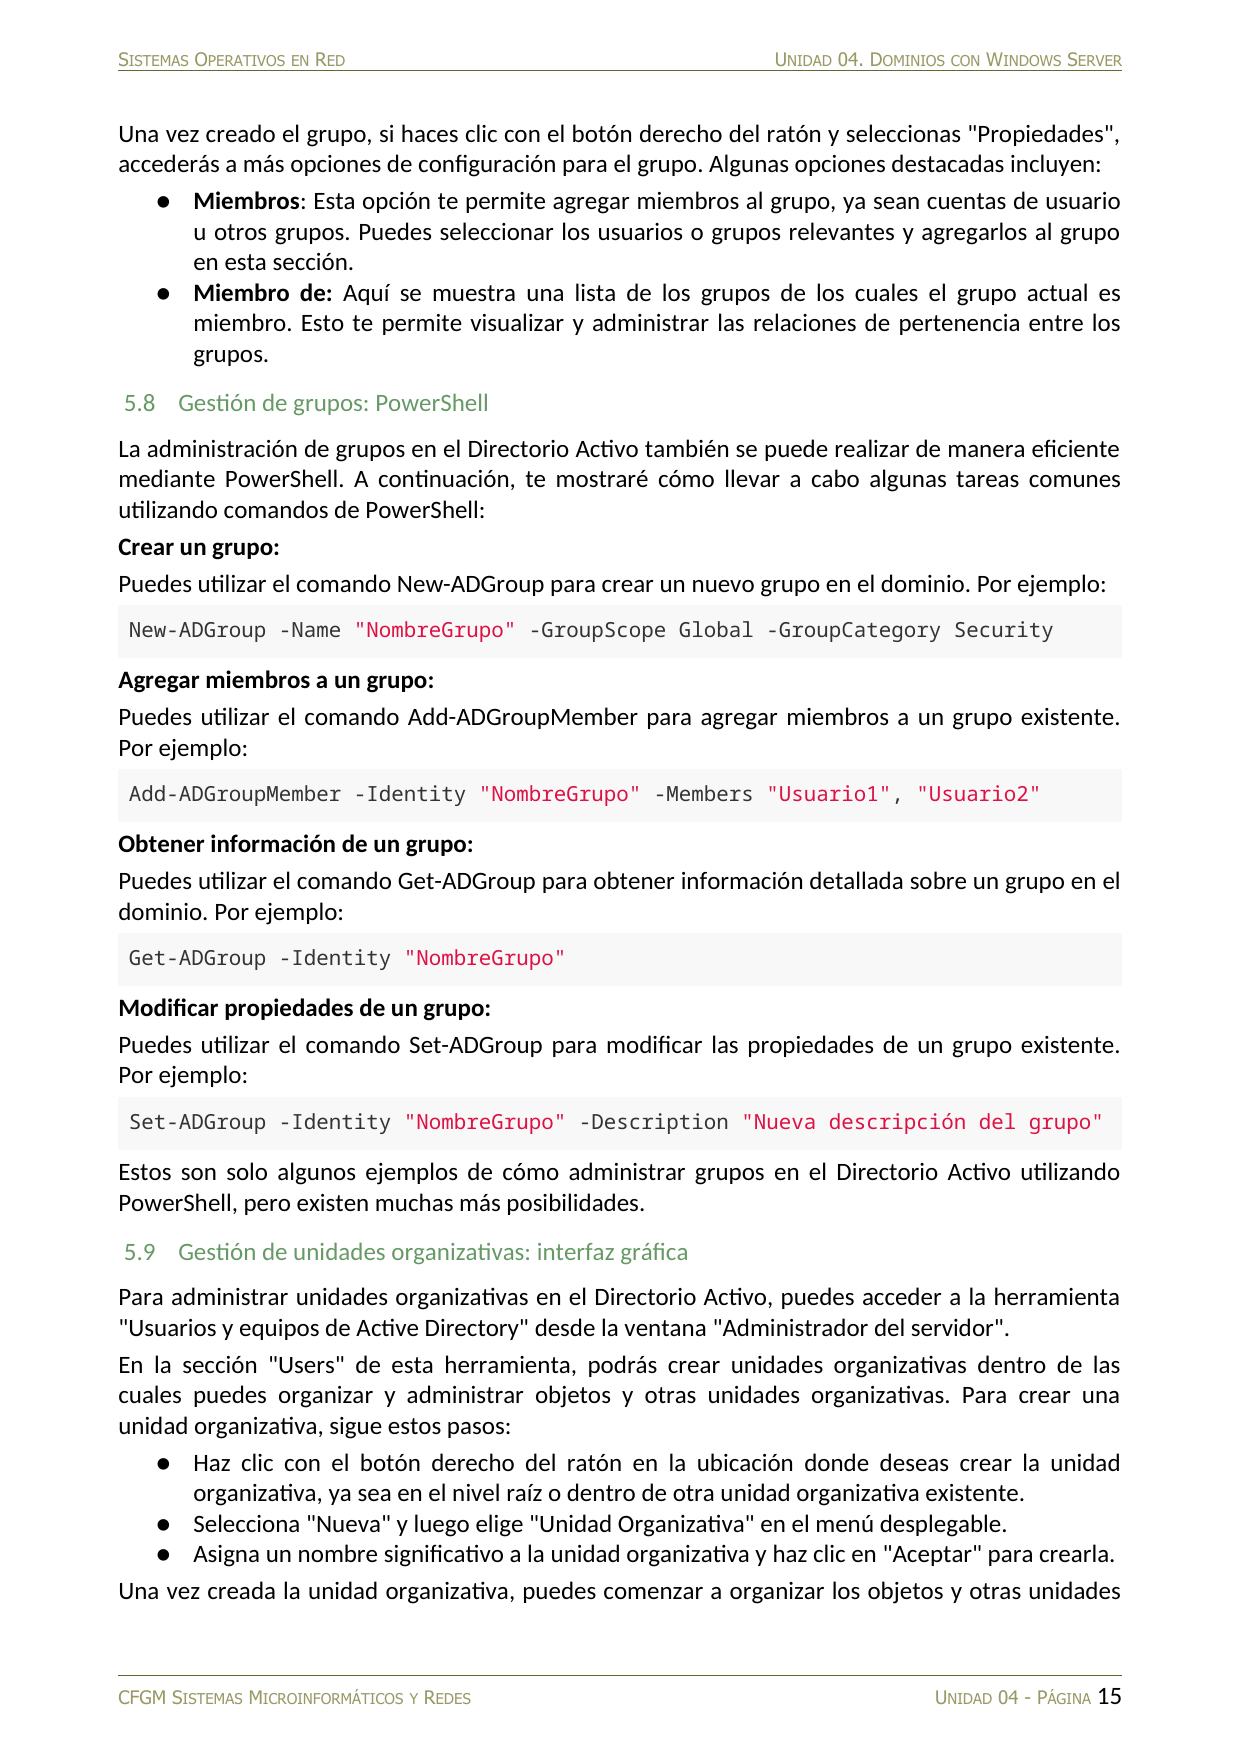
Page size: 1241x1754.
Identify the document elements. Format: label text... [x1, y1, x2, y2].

text Puedes utilizar el comando New-ADGroup para crear un nuevo grupo en el dominio. Por ejemplo: [118, 568, 1122, 598]
table_header Get-ADGroup -Identity "NombreGrupo" [118, 933, 1122, 986]
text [118, 1575, 1122, 1606]
text Para administrar unidades organizativas en el Directorio Activo, puedes acceder a la herramienta "Usuarios y equipos de Active Directory" desde la ventana "Administrador del servidor". [118, 1281, 1122, 1342]
list Miembros: Esta opción te permite agregar miembros al grupo, ya sean cuentas de usuario u otros grupos. Puedes seleccionar los usuarios o grupos relevantes y agregarlos al grupo en esta sección. [156, 186, 1122, 277]
text Modificar propiedades de un grupo: [118, 992, 1122, 1023]
text Crear un grupo: [118, 531, 1122, 561]
text Puedes utilizar el comando Get-ADGroup para obtener información detallada sobre un grupo en el dominio. Por ejemplo: [118, 865, 1122, 926]
text En la sección "Users" de esta herramienta, podrás crear unidades organizativas dentro de las cuales puedes organizar y administrar objetos y otras unidades organizativas. Para crear una unidad organizativa, sigue estos pasos: [118, 1349, 1122, 1440]
text Agregar miembros a un grupo: [118, 664, 1122, 695]
text Obtener información de un grupo: [118, 828, 1122, 859]
list Miembro de: Aquí se muestra una lista de los grupos de los cuales el grupo actual es miembro. Esto te permite visualizar y administrar las relaciones de pertenencia entre los grupos. [156, 277, 1122, 369]
text La administración de grupos en el Directorio Activo también se puede realizar de manera eficiente mediante PowerShell. A continuación, te mostraré cómo llevar a cabo algunas tareas comunes utilizando comandos de PowerShell: [118, 433, 1122, 524]
text Puedes utilizar el comando Set-ADGroup para modificar las propiedades de un grupo existente. Por ejemplo: [118, 1029, 1122, 1090]
subtitle Gestión de grupos: PowerShell [118, 387, 1122, 418]
subtitle Gestión de unidades organizativas: interfaz gráfica [118, 1236, 1122, 1267]
list Selecciona "Nueva" y luego elige "Unidad Organizativa" en el menú desplegable. [156, 1508, 1122, 1538]
list Haz clic con el botón derecho del ratón en la ubicación donde deseas crear la unidad organizativa, ya sea en el nivel raíz o dentro de otra unidad organizativa existente. [156, 1447, 1122, 1508]
text Una vez creado el grupo, si haces clic con el botón derecho del ratón y seleccionas "Propiedades", accederás a más opciones de configuración para el grupo. Algunas opciones destacadas incluyen: [118, 118, 1122, 179]
list Asigna un nombre significativo a la unidad organizativa y haz clic en "Aceptar" para crearla. [156, 1538, 1122, 1569]
table_header Set-ADGroup -Identity "NombreGrupo" -Description "Nueva descripción del grupo" [118, 1097, 1122, 1150]
text Puedes utilizar el comando Add-ADGroupMember para agregar miembros a un grupo existente. Por ejemplo: [118, 701, 1122, 762]
text Estos son solo algunos ejemplos de cómo administrar grupos en el Directorio Activo utilizando PowerShell, pero existen muchas más posibilidades. [118, 1156, 1122, 1217]
table_header New-ADGroup -Name "NombreGrupo" -GroupScope Global -GroupCategory Security [118, 605, 1122, 658]
table_header Add-ADGroupMember -Identity "NombreGrupo" -Members "Usuario1", "Usuario2" [118, 769, 1122, 822]
